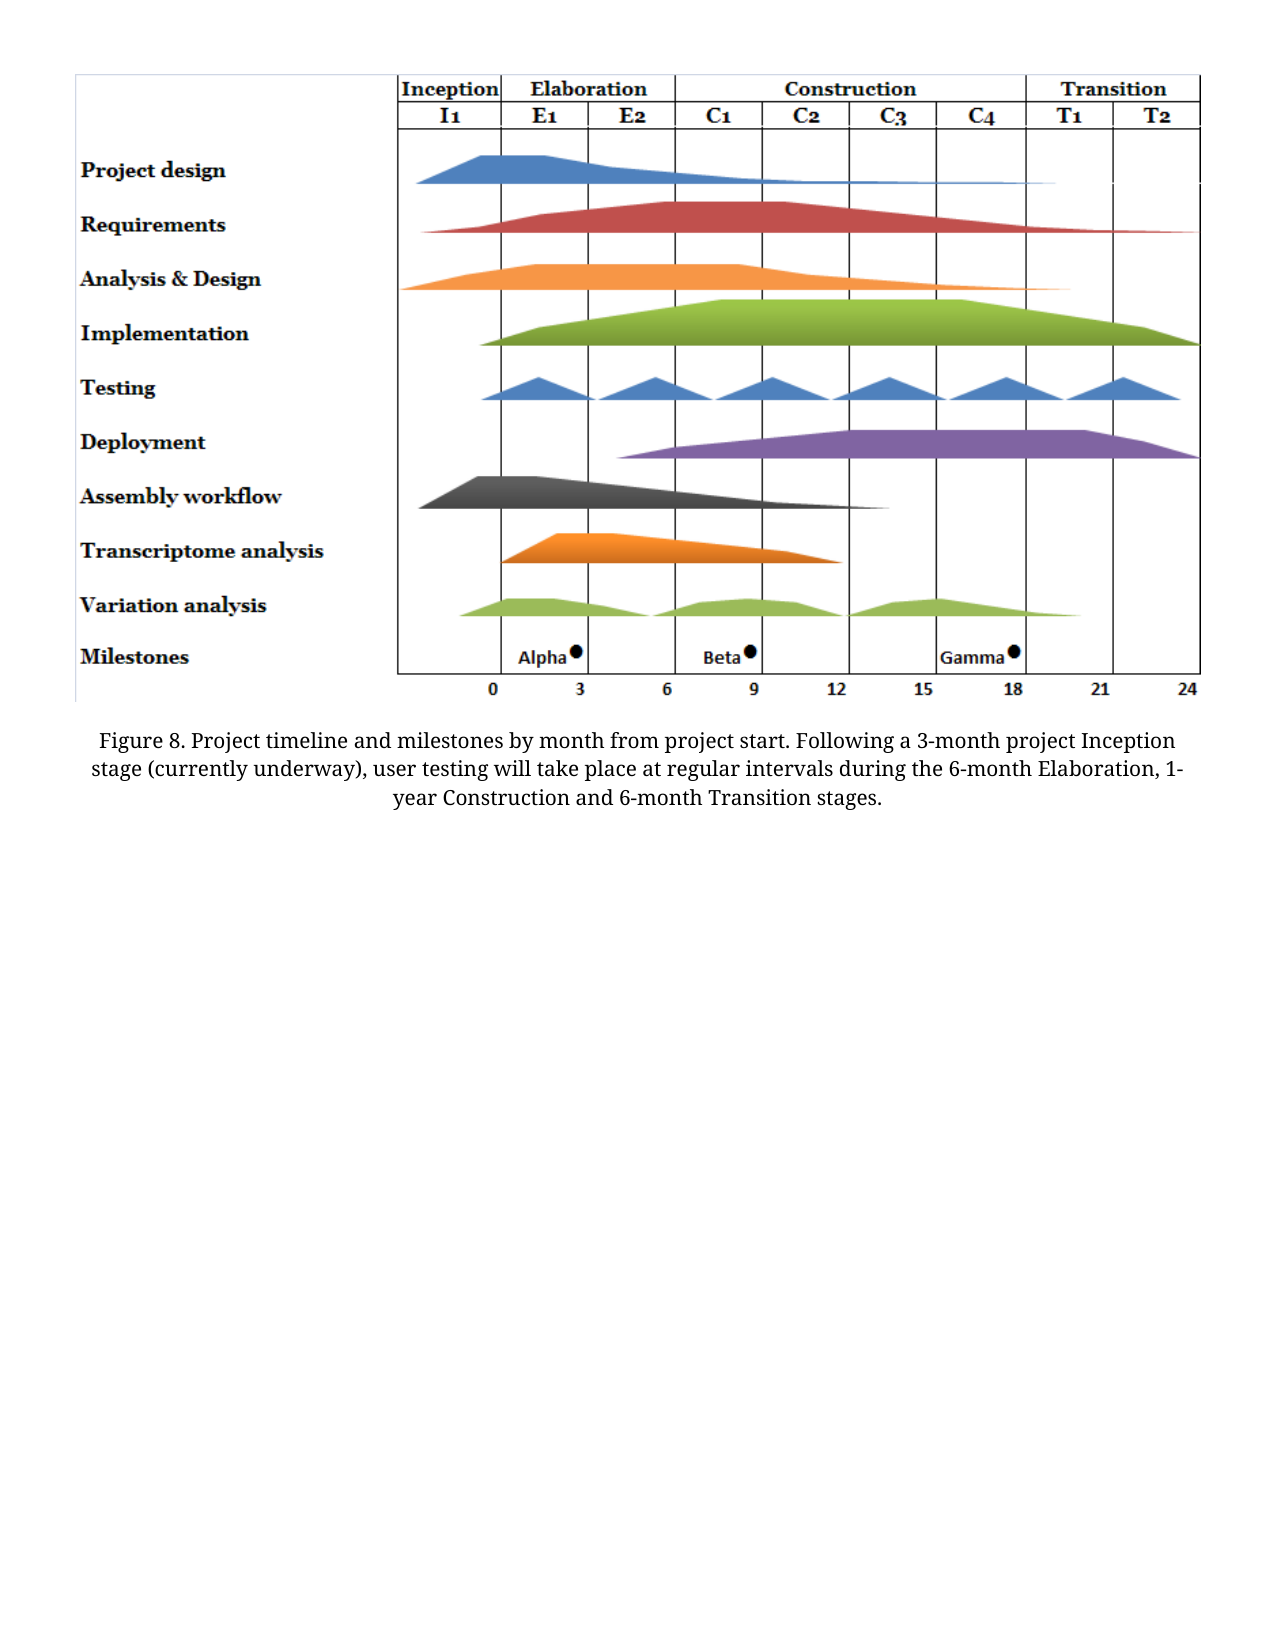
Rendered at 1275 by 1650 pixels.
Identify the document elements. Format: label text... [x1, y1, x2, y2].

picture [75, 74, 1201, 702]
text Figure 8. Project timeline and milestones by month from project start. Following a 3-month project Inception stage (currently underway), user testing will take place at regular intervals during the 6-month Elaboration, 1-year Construction and 6-month Transition stages. [75, 726, 1200, 811]
